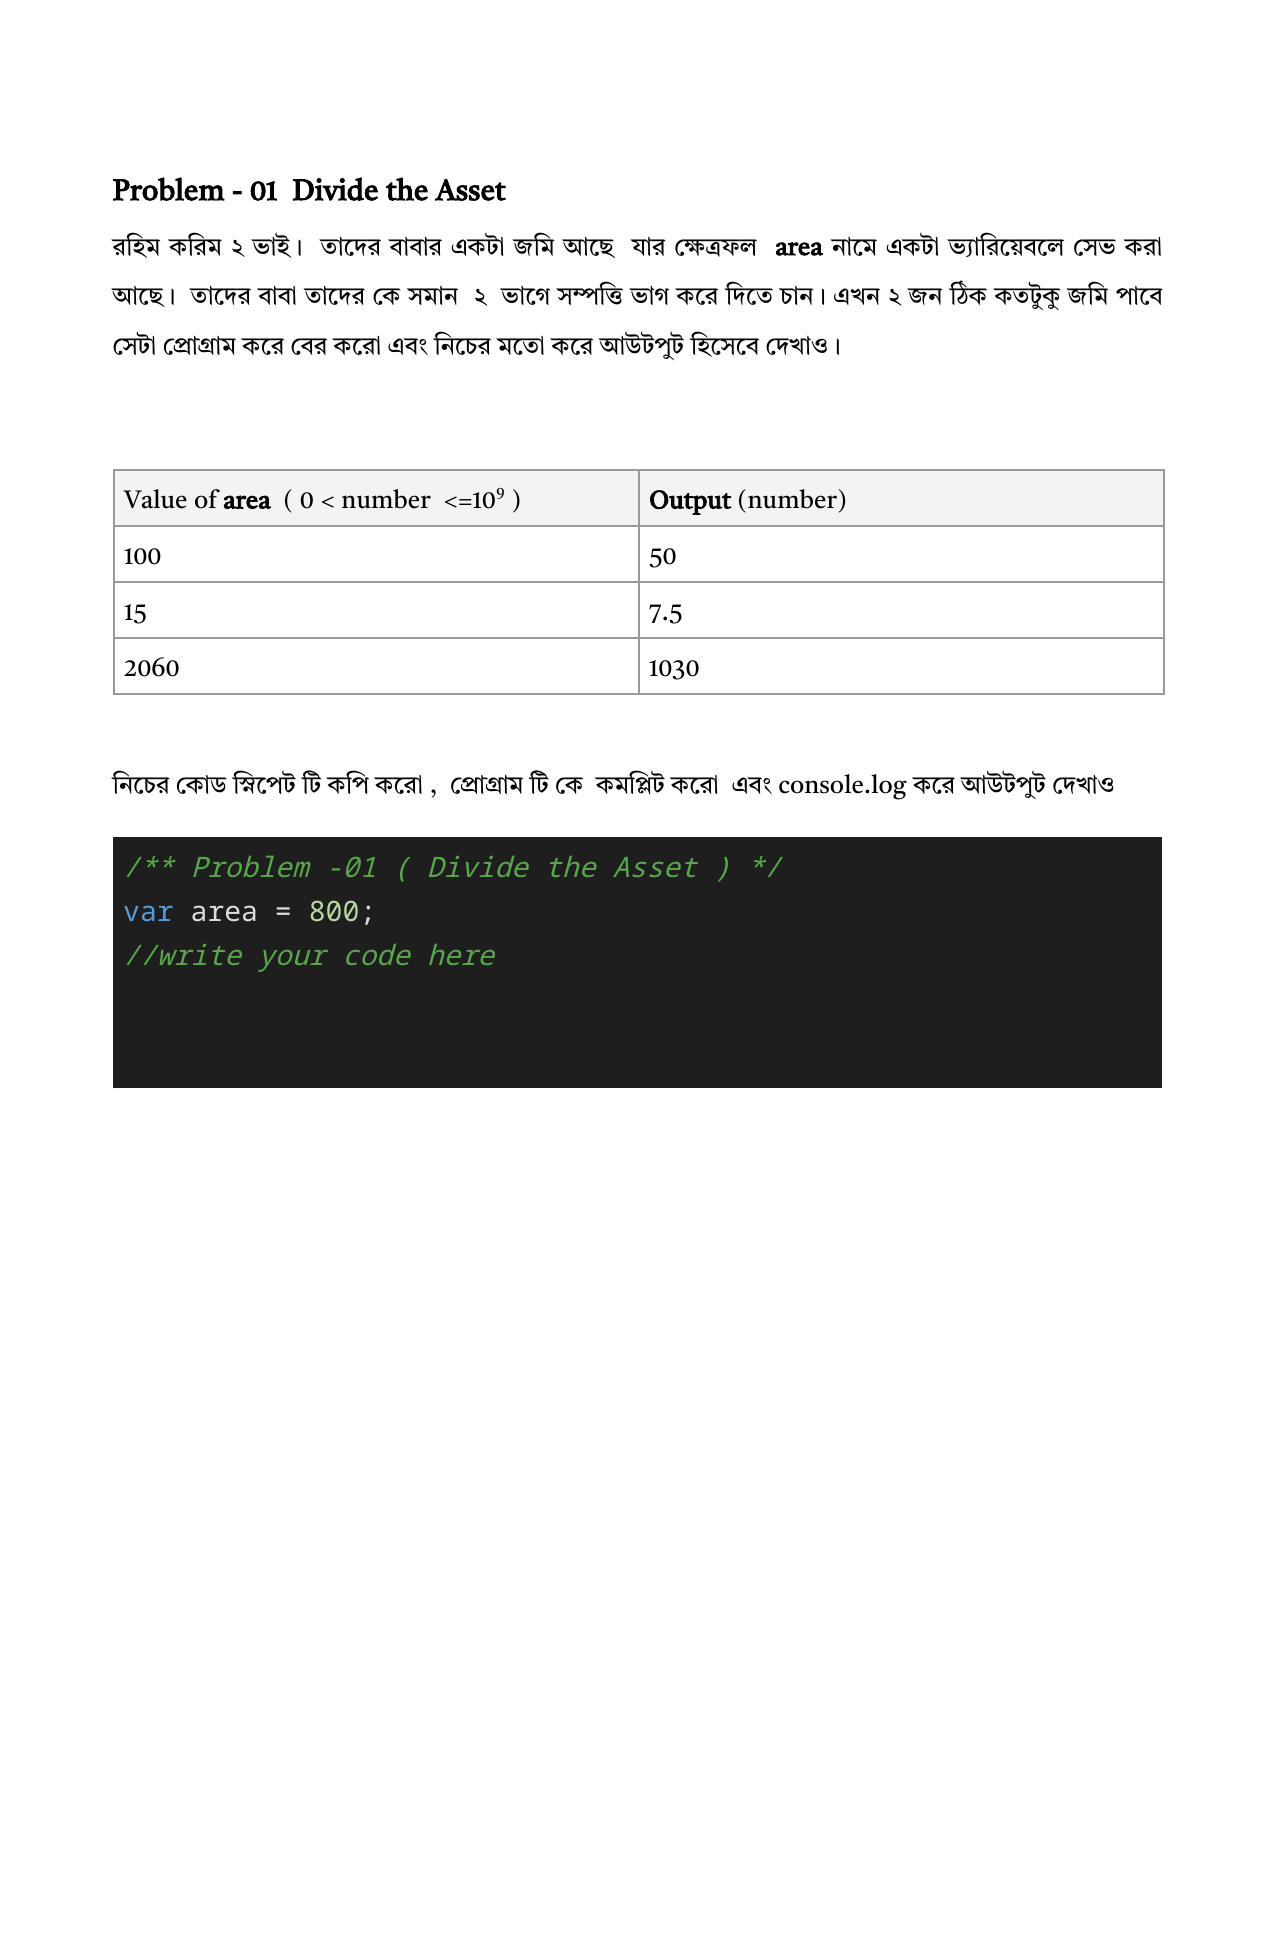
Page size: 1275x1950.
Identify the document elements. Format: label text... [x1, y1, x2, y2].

table_cell 1030 [640, 639, 1163, 693]
text রহিম করিম ২ ভাই। তাদের বাবার একটা জমি আছে যার ক্ষেত্রফল area নামে একটা ভ্যারিয়েবলে সেভ করা আছে। তাদের বাবা তাদের কে সমান ২ ভাগে সম্পত্তি ভাগ করে দিতে চান। এখন ২ জন ঠিক কতটুকু জমি পাবে সেটা প্রোগ্রাম করে বের করো এবং নিচের মতো করে আউটপুট হিসেবে দেখাও। [112, 228, 1162, 361]
table_cell 50 [640, 527, 1163, 581]
table_cell 2060 [115, 639, 638, 693]
table_header Output (number) [640, 471, 1163, 525]
table_header /** Problem -01 ( Divide the Asset ) */ var area = 800; //write your code here [113, 837, 1162, 1088]
table_header Value of area ( 0 < number <=109 ) [115, 471, 638, 525]
table_cell 7.5 [640, 583, 1163, 637]
text নিচের কোড স্নিপেট টি কপি করো , প্রোগ্রাম টি কে কমপ্লিট করো এবং console.log করে আউটপুট দেখাও [112, 766, 1162, 799]
table_cell 100 [115, 527, 638, 581]
subtitle Problem - 01 Divide the Asset [112, 168, 1162, 207]
table_cell 15 [115, 583, 638, 637]
